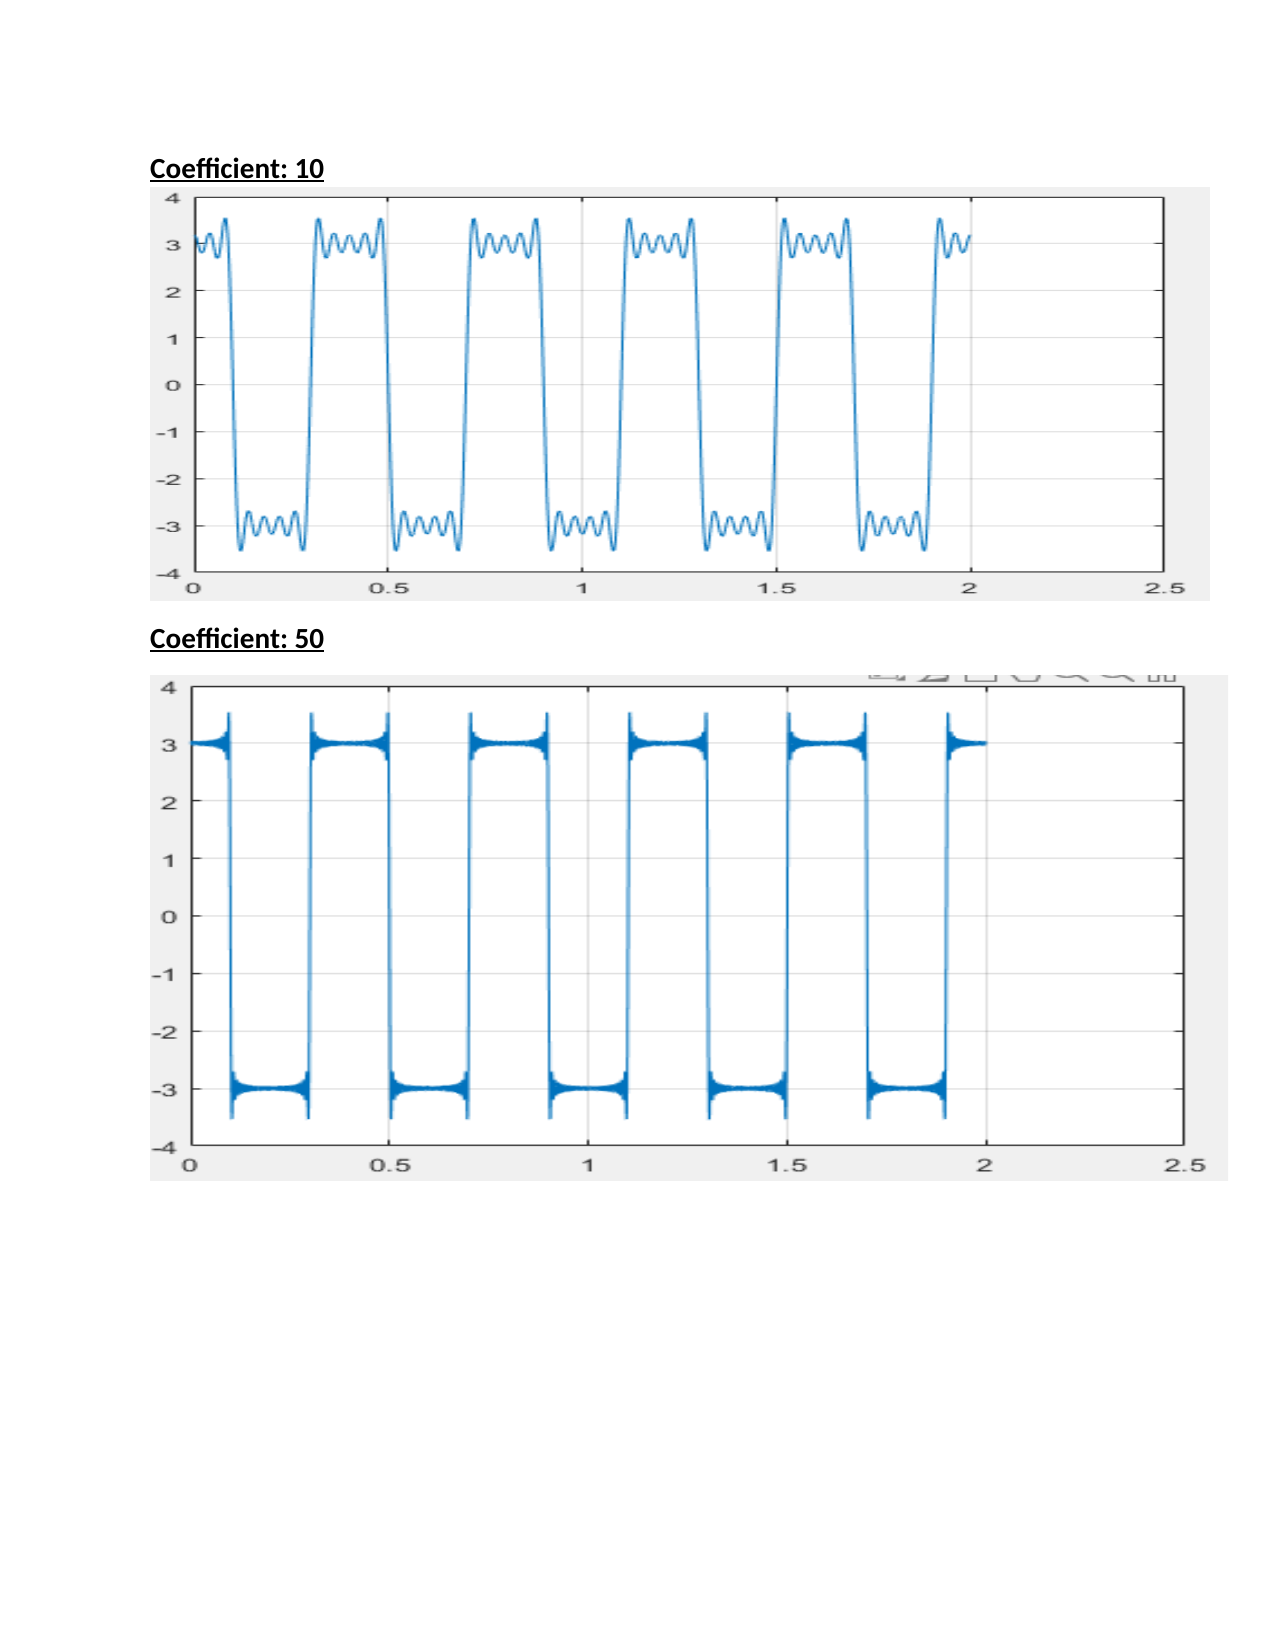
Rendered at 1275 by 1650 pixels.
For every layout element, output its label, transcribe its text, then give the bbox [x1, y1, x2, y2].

picture [150, 187, 1210, 601]
text Coefficient: 50 [150, 620, 1125, 655]
picture [150, 675, 1229, 1181]
text Coefficient: 10 [150, 150, 1125, 187]
